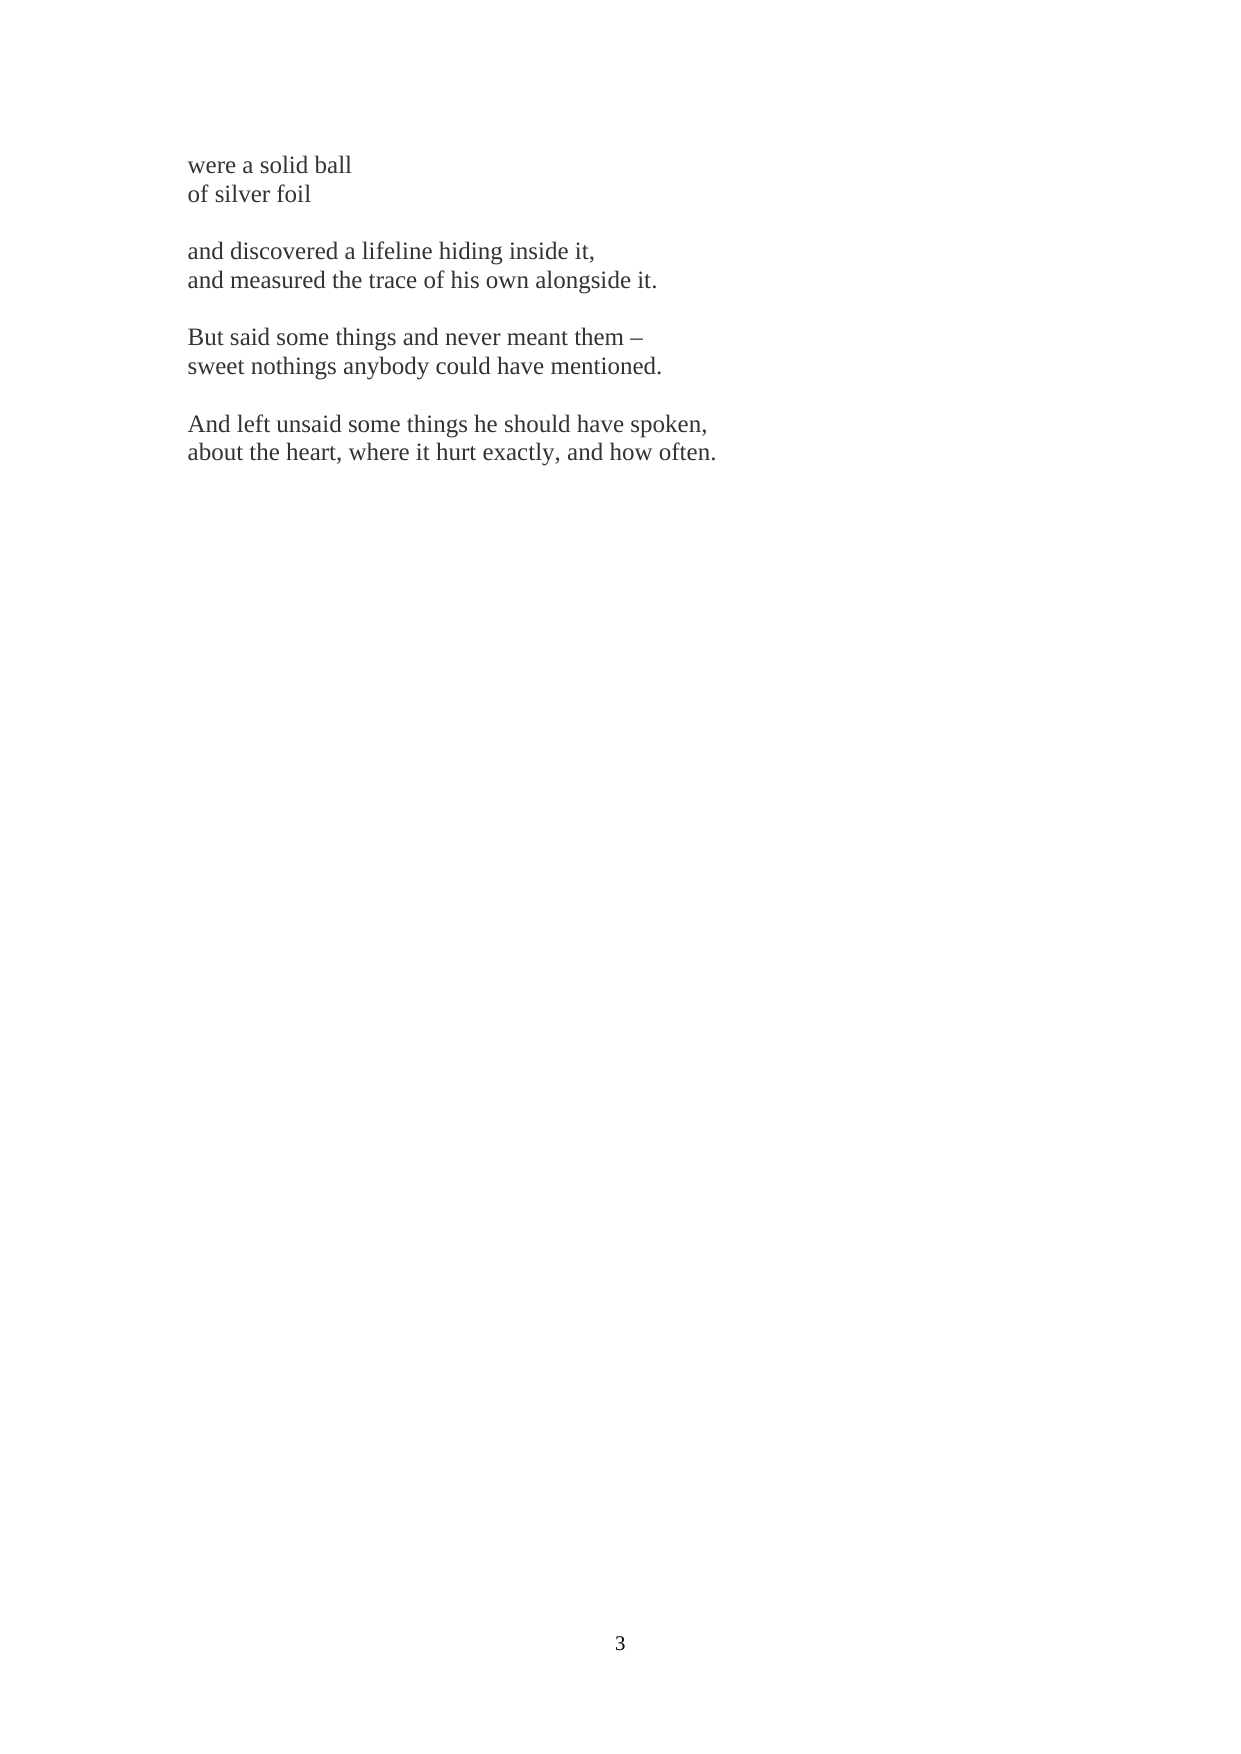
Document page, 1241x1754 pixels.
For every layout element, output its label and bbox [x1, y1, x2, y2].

text [187, 150, 1053, 466]
